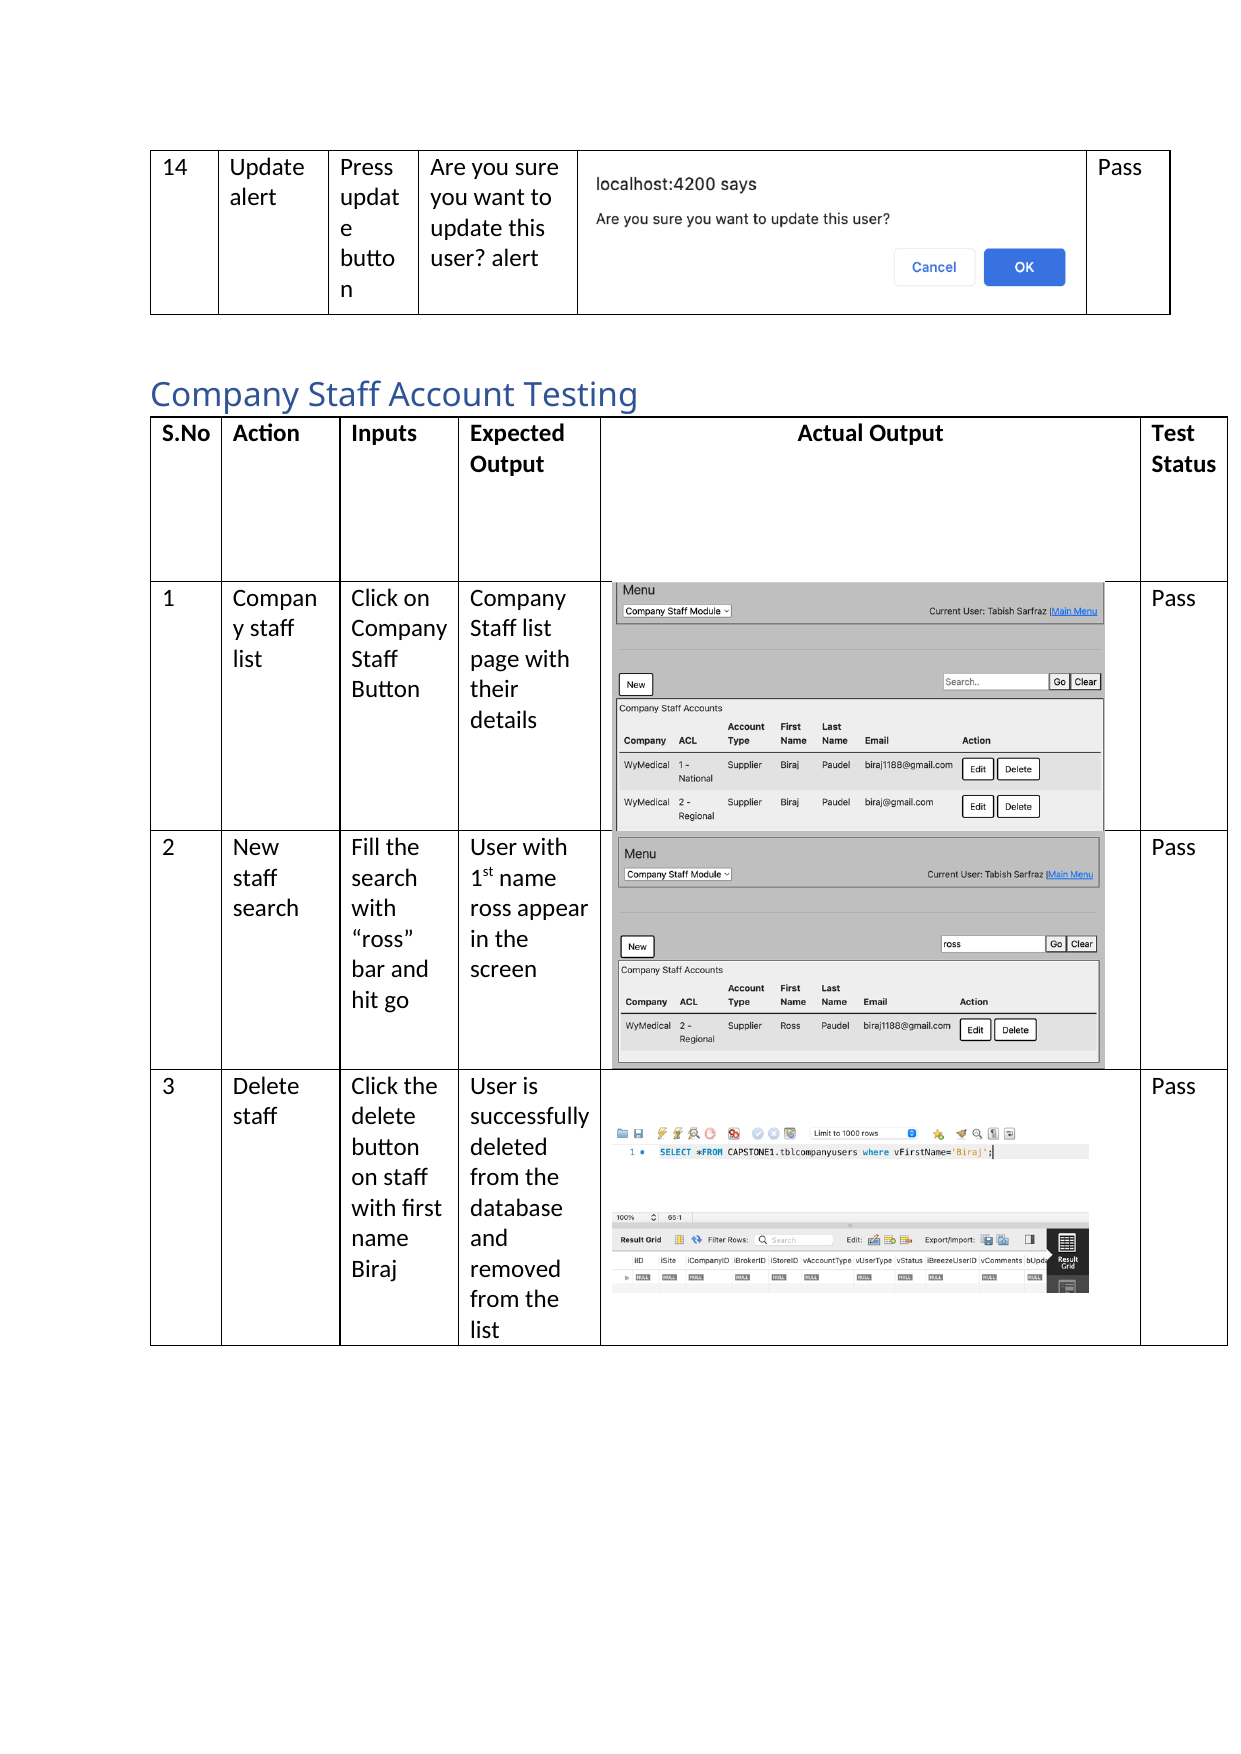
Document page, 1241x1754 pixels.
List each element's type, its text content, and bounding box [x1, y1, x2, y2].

table_header Action [222, 418, 339, 581]
table_cell [1105, 582, 1140, 830]
table_cell Delete staff [222, 1070, 339, 1344]
table_cell 3 [151, 1070, 221, 1344]
table_cell 1 [151, 582, 221, 830]
table_cell [601, 1070, 1140, 1344]
table_cell Pass [1141, 1070, 1227, 1344]
table_cell Click the delete button on staff with first name Biraj [341, 1070, 458, 1344]
table_header Inputs [341, 418, 458, 581]
table_cell Pass [1141, 582, 1227, 830]
table_cell Update alert [219, 151, 328, 314]
table_cell [601, 831, 612, 1069]
table_cell 2 [151, 831, 221, 1069]
table_cell Company staff list [222, 582, 339, 830]
table_cell User with 1st name ross appear in the screen [459, 831, 600, 1069]
subtitle Company Staff Account Testing [150, 371, 1090, 416]
table_cell Pass [1141, 831, 1227, 1069]
table_header S.No [151, 418, 221, 581]
table_header Expected Output [459, 418, 600, 581]
picture [612, 1122, 1089, 1293]
table_cell Company Staff list page with their details [459, 582, 600, 830]
table_cell [578, 151, 1086, 314]
picture [612, 581, 1105, 1069]
table_cell New staff search [222, 831, 339, 1069]
table_cell Click on Company Staff Button [341, 582, 458, 830]
table_header Test Status [1141, 418, 1227, 581]
table_cell Pass [1087, 151, 1169, 314]
table_cell [601, 582, 612, 830]
table_header Actual Output [601, 418, 1140, 581]
picture [592, 170, 1073, 295]
table_cell Fill the search with “ross” bar and hit go [341, 831, 458, 1069]
table_cell [1105, 831, 1140, 1069]
table_cell 14 [151, 151, 218, 314]
table_cell Are you sure you want to update this user? alert [419, 151, 577, 314]
table_cell User is successfully deleted from the database and removed from the list [459, 1070, 600, 1344]
table_cell Press update button [329, 151, 418, 314]
